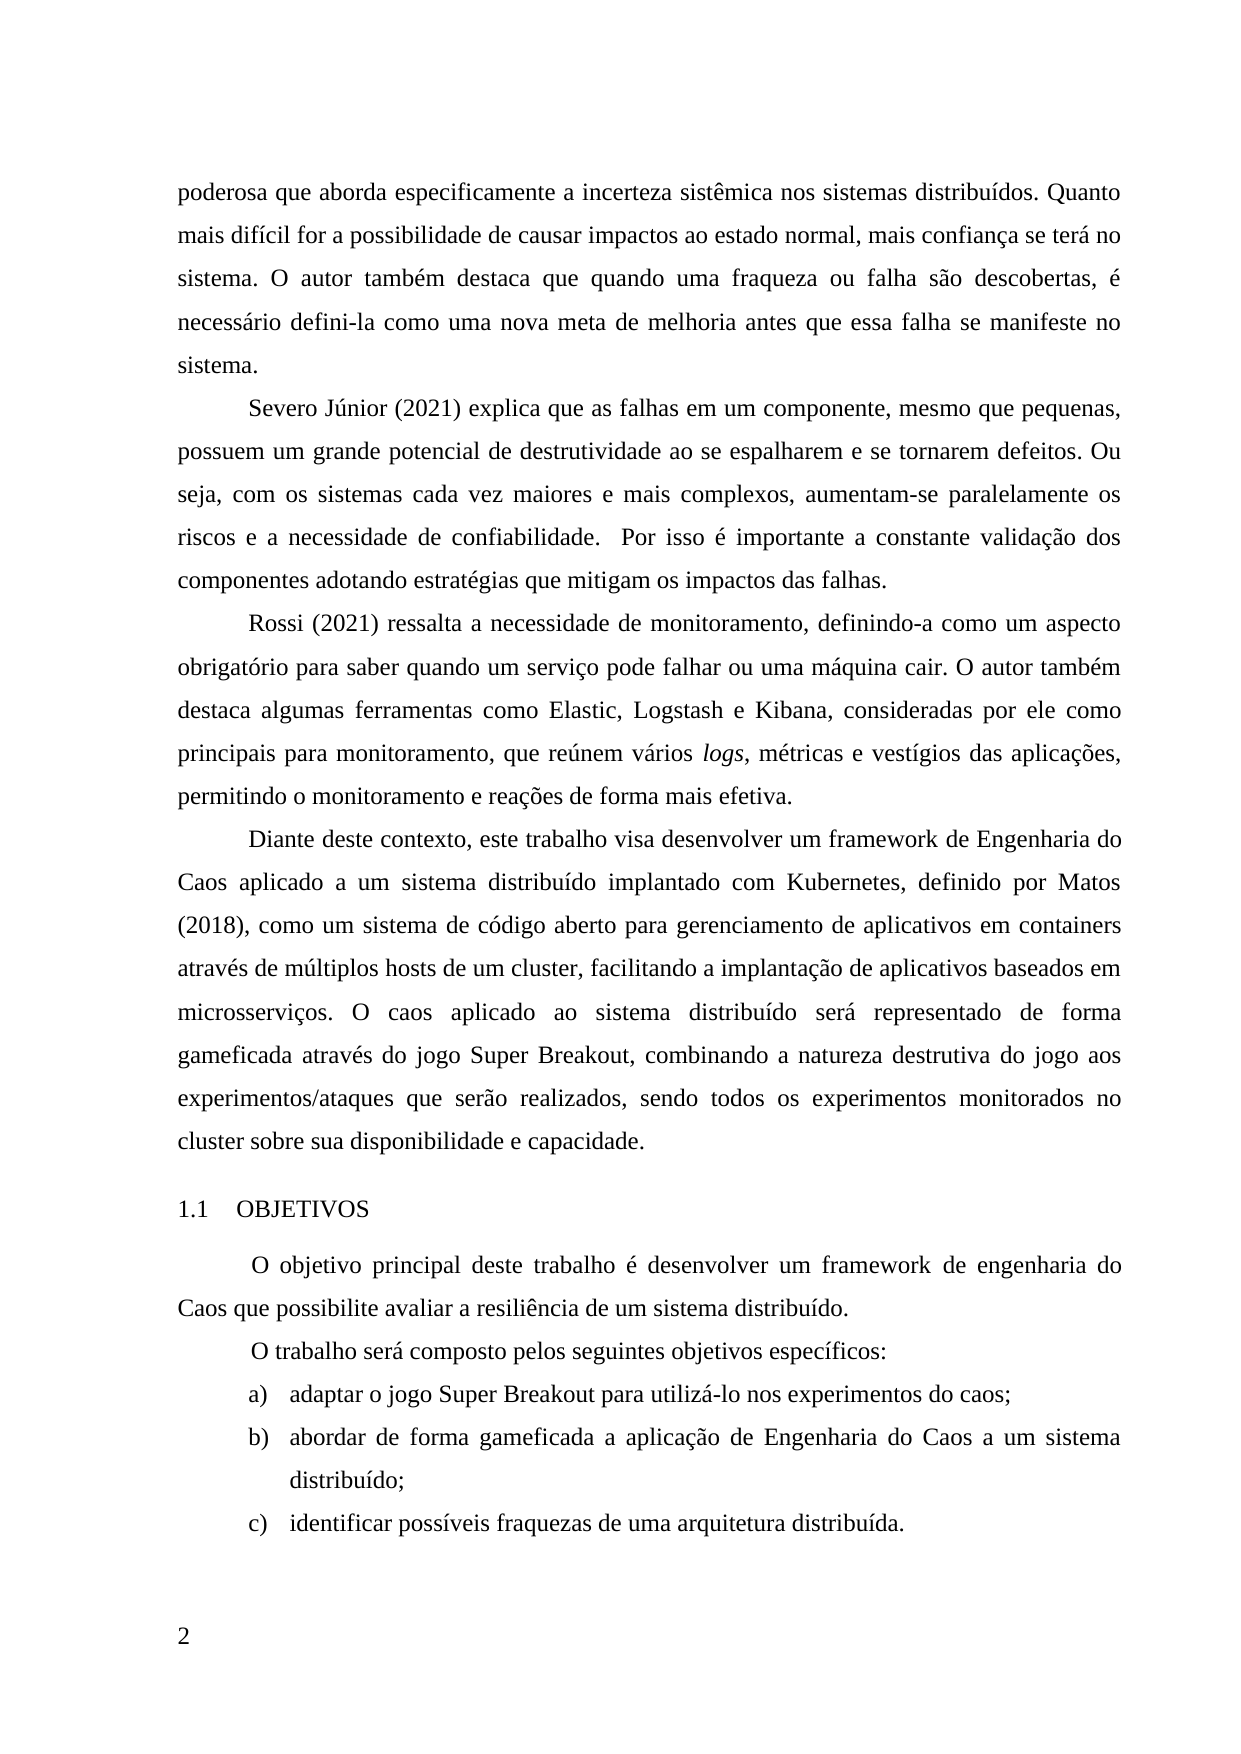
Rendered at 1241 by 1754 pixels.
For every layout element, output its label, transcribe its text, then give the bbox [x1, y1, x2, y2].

text Diante deste contexto, este trabalho visa desenvolver um framework de Engenharia do Caos aplicado a um sistema distribuído implantado com Kubernetes, definido por Matos (2018), como um sistema de código aberto para gerenciamento de aplicativos em containers através de múltiplos hosts de um cluster, facilitando a implantação de aplicativos baseados em microsserviços. O caos aplicado ao sistema distribuído será representado de forma gameficada através do jogo Super Breakout, combinando a natureza destrutiva do jogo aos experimentos/ataques que serão realizados, sendo todos os experimentos monitorados no cluster sobre sua disponibilidade e capacidade. [177, 824, 1122, 1155]
subtitle OBJETIVOS [177, 1194, 1122, 1223]
text O objetivo principal deste trabalho é desenvolver um framework de engenharia do Caos que possibilite avaliar a resiliência de um sistema distribuído. [177, 1250, 1122, 1322]
text O trabalho será composto pelos seguintes objetivos específicos: [177, 1336, 1122, 1365]
list abordar de forma gameficada a aplicação de Engenharia do Caos a um sistema distribuído; [248, 1422, 1122, 1494]
list adaptar o jogo Super Breakout para utilizá-lo nos experimentos do caos; [248, 1379, 1122, 1408]
list identificar possíveis fraquezas de uma arquitetura distribuída. [248, 1508, 1122, 1537]
text Severo Júnior (2021) explica que as falhas em um componente, mesmo que pequenas, possuem um grande potencial de destrutividade ao se espalharem e se tornarem defeitos. Ou seja, com os sistemas cada vez maiores e mais complexos, aumentam-se paralelamente os riscos e a necessidade de confiabilidade. Por isso é importante a constante validação dos componentes adotando estratégias que mitigam os impactos das falhas. [177, 393, 1122, 594]
text Rossi (2021) ressalta a necessidade de monitoramento, definindo-a como um aspecto obrigatório para saber quando um serviço pode falhar ou uma máquina cair. O autor também destaca algumas ferramentas como Elastic, Logstash e Kibana, consideradas por ele como principais para monitoramento, que reúnem vários logs, métricas e vestígios das aplicações, permitindo o monitoramento e reações de forma mais efetiva. [177, 608, 1122, 810]
